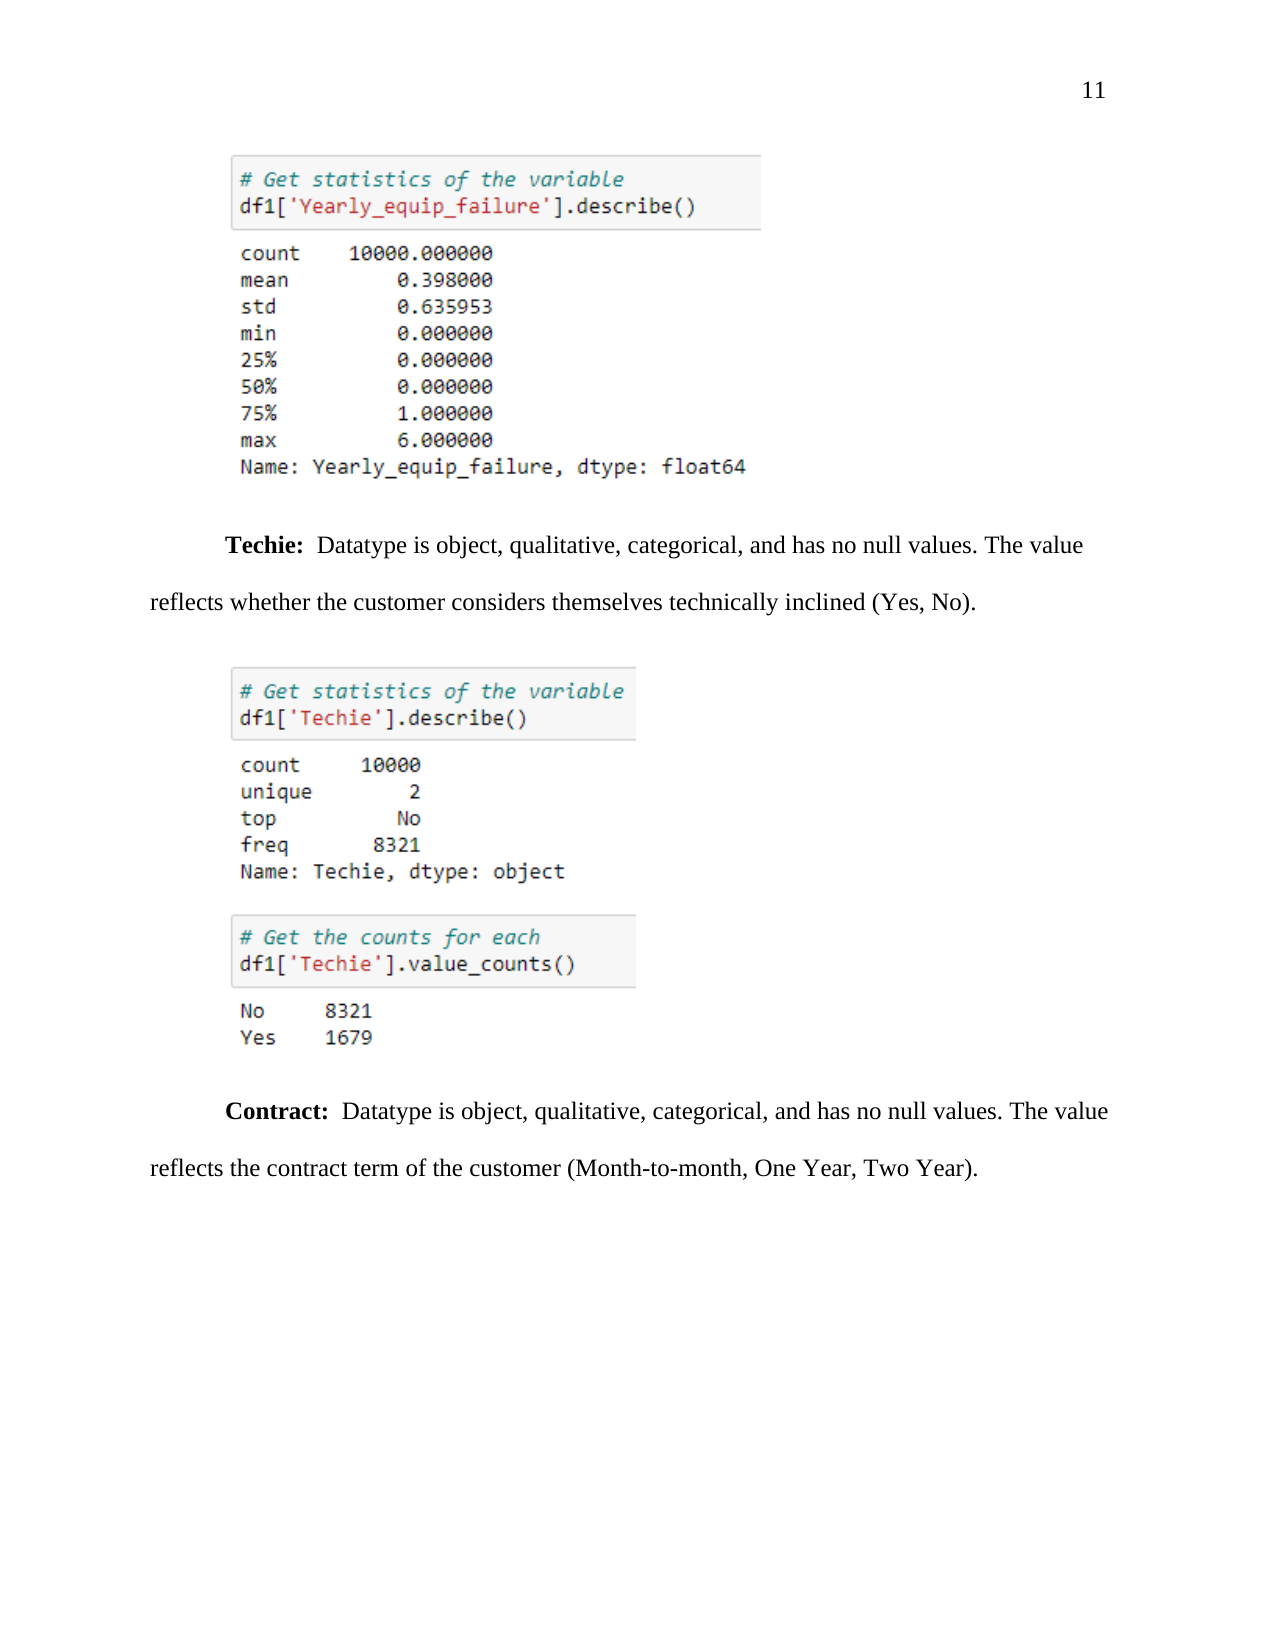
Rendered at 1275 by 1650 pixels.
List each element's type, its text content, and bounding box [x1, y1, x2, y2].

picture [225, 661, 636, 1051]
text Contract: Datatype is object, qualitative, categorical, and has no null values. The value reflects the contract term of the customer (Month-to-month, One Year, Two Year). [150, 1096, 1125, 1182]
text Techie: Datatype is object, qualitative, categorical, and has no null values. The value reflects whether the customer considers themselves technically inclined (Yes, No). [150, 530, 1125, 616]
picture [225, 150, 761, 485]
